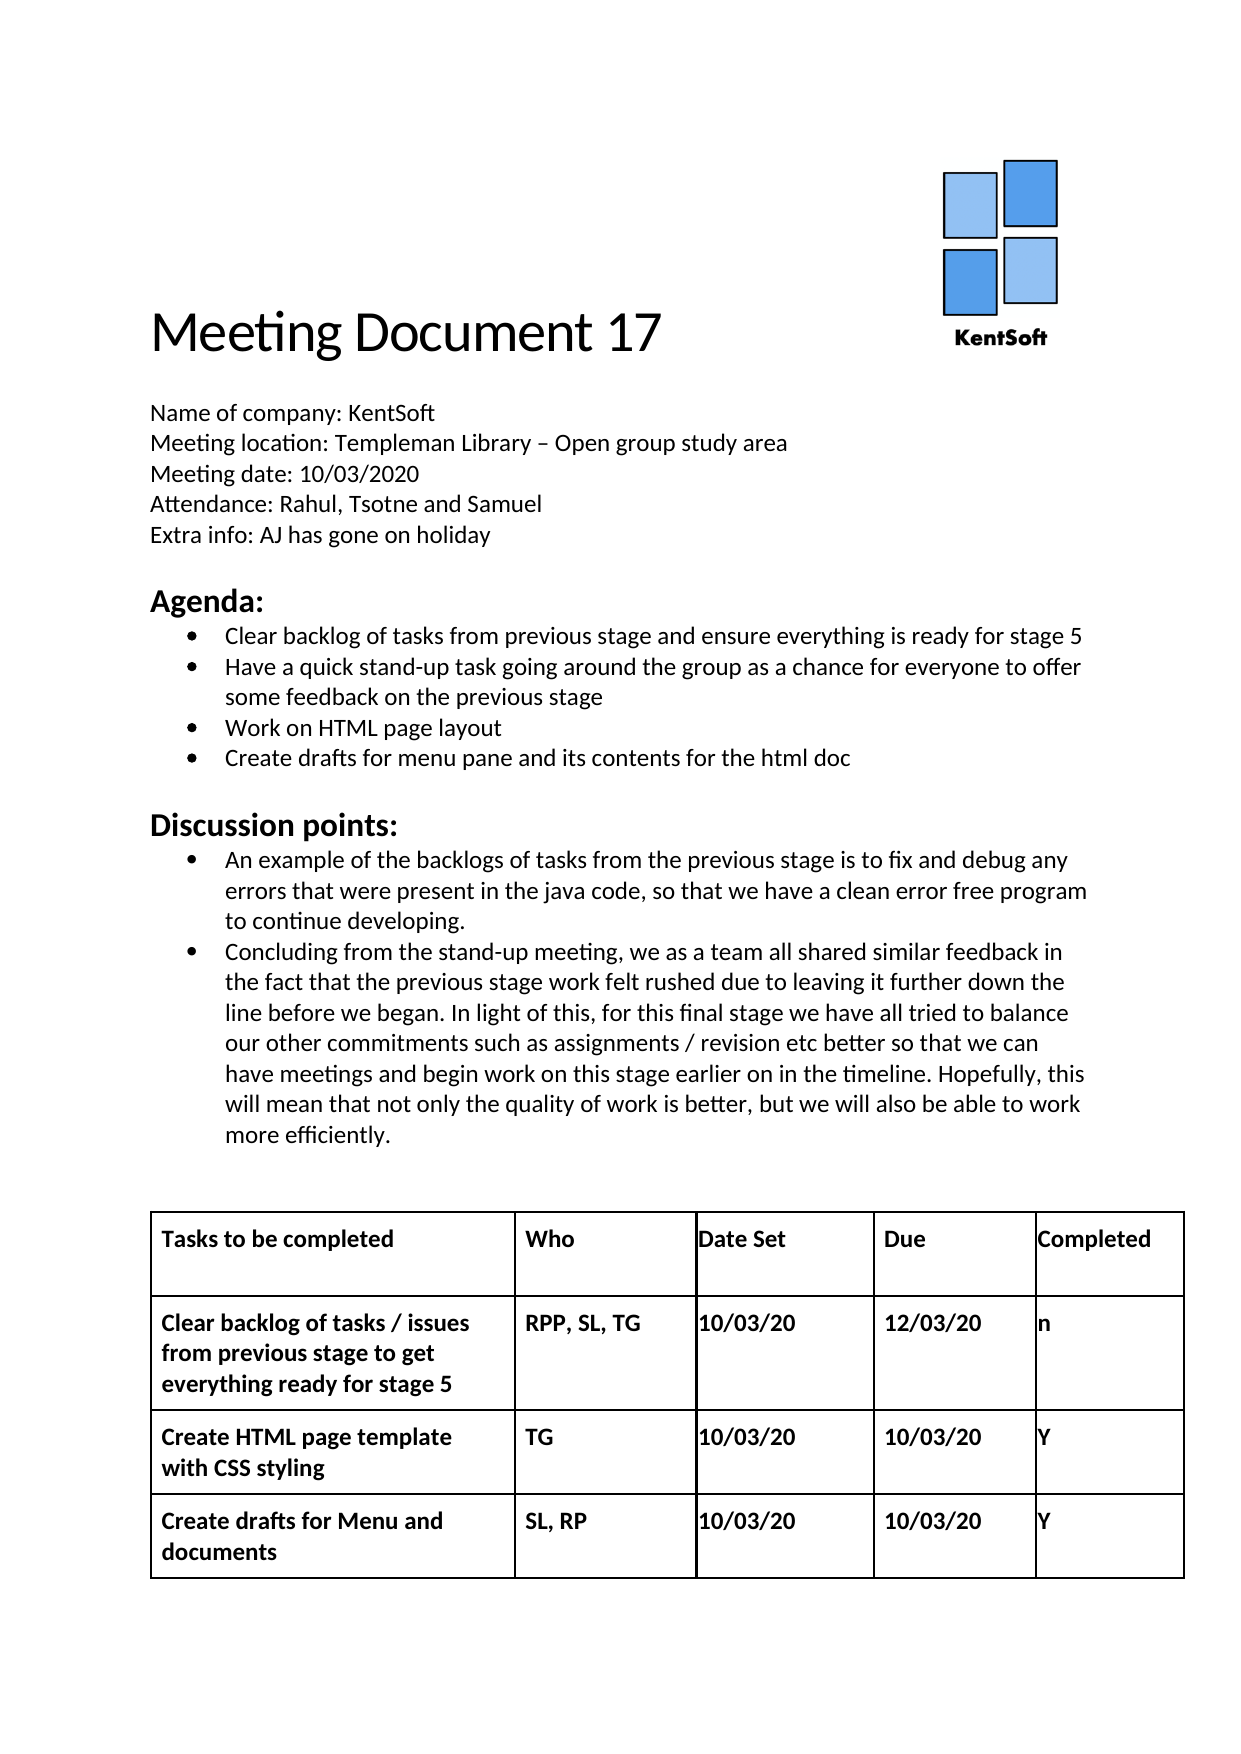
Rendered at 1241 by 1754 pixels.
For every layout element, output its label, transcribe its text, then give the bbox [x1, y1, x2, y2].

picture [930, 150, 1070, 352]
text Meeting date: 10/03/2020 [150, 458, 1090, 488]
text Discussion points: [150, 804, 1090, 844]
table_cell Y [1037, 1411, 1183, 1493]
table_header Tasks to be completed [152, 1213, 514, 1294]
list Clear backlog of tasks from previous stage and ensure everything is ready for stage 5 [187, 621, 1090, 651]
table_cell RPP, SL, TG [516, 1297, 695, 1409]
table_cell 10/03/20 [875, 1411, 1035, 1493]
table_cell TG [516, 1411, 695, 1493]
table_cell 10/03/20 [698, 1297, 873, 1409]
table_cell Create drafts for Menu and documents [152, 1495, 514, 1577]
list Create drafts for menu pane and its contents for the html doc [187, 743, 1090, 804]
list Work on HTML page layout [187, 712, 1090, 743]
table_header Completed [1037, 1213, 1183, 1294]
table_header Due [875, 1213, 1035, 1294]
table_cell Clear backlog of tasks / issues from previous stage to get everything ready for stage 5 [152, 1297, 514, 1409]
text Attendance: Rahul, Tsotne and Samuel [150, 488, 1090, 519]
title Meeting Document 17 [150, 150, 1090, 366]
table_header Date Set [698, 1213, 873, 1294]
text Agenda: [150, 580, 1090, 621]
text Meeting location: Templeman Library – Open group study area [150, 427, 1090, 458]
table_cell 10/03/20 [698, 1495, 873, 1577]
text Extra info: AJ has gone on holiday [150, 519, 1090, 549]
list Concluding from the stand-up meeting, we as a team all shared similar feedback in the fact that the previous stage work felt rushed due to leaving it further down the line before we began. In light of this, for this final stage we have all tried to balance our other commitments such as assignments / revision etc better so that we can have meetings and begin work on this stage earlier on in the timeline. Hopefully, this will mean that not only the quality of work is better, but we will also be able to work more efficiently. [187, 936, 1090, 1149]
list An example of the backlogs of tasks from the previous stage is to fix and debug any errors that were present in the java code, so that we have a clean error free program to continue developing. [187, 844, 1090, 936]
table_header Who [516, 1213, 695, 1294]
list Have a quick stand-up task going around the group as a chance for everyone to offer some feedback on the previous stage [187, 651, 1090, 712]
table_cell 10/03/20 [698, 1411, 873, 1493]
table_cell SL, RP [516, 1495, 695, 1577]
table_cell Create HTML page template with CSS styling [152, 1411, 514, 1493]
table_cell Y [1037, 1495, 1183, 1577]
text Name of company: KentSoft [150, 397, 1090, 427]
table_cell 12/03/20 [875, 1297, 1035, 1409]
table_cell n [1037, 1297, 1183, 1409]
table_cell 10/03/20 [875, 1495, 1035, 1577]
